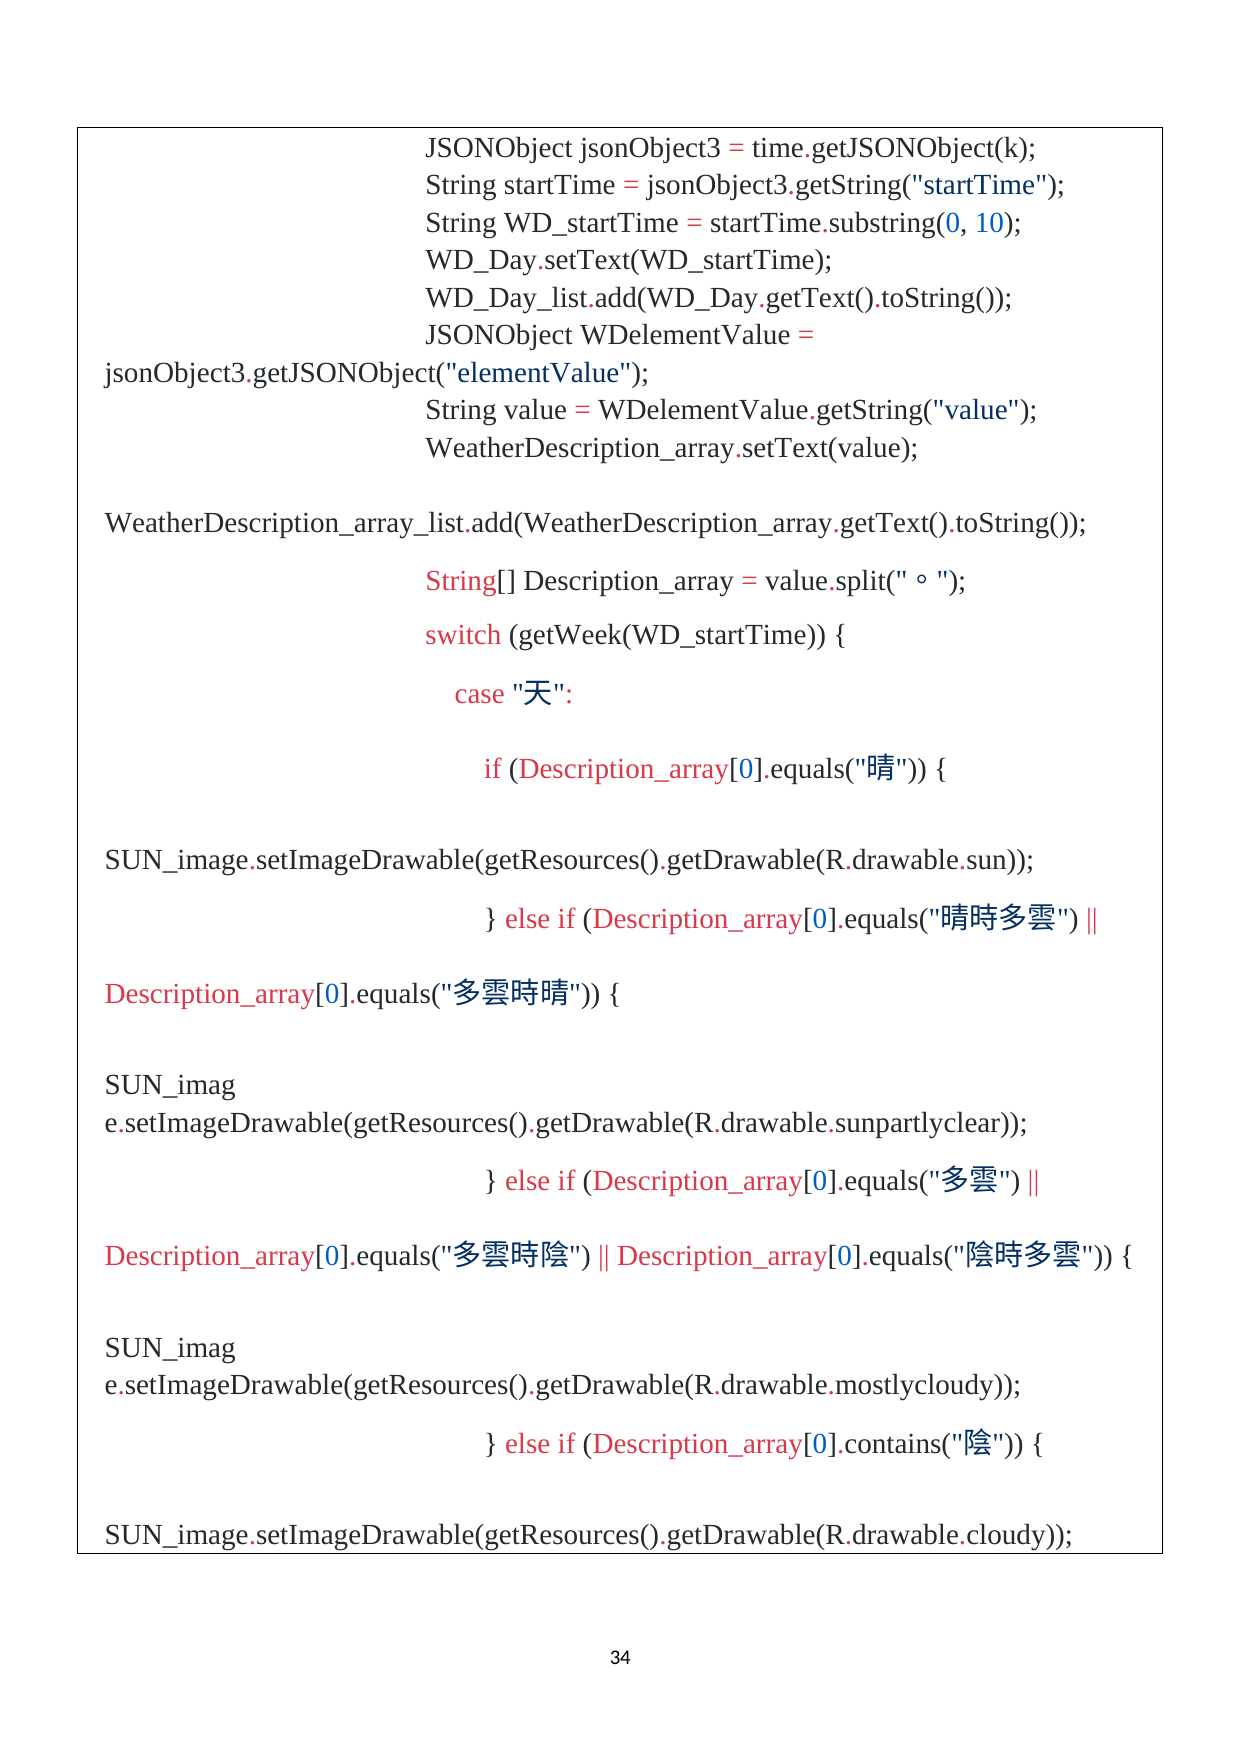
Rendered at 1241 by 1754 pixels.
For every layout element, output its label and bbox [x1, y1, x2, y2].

table_cell [78, 128, 89, 1553]
table_cell [1152, 128, 1162, 1553]
